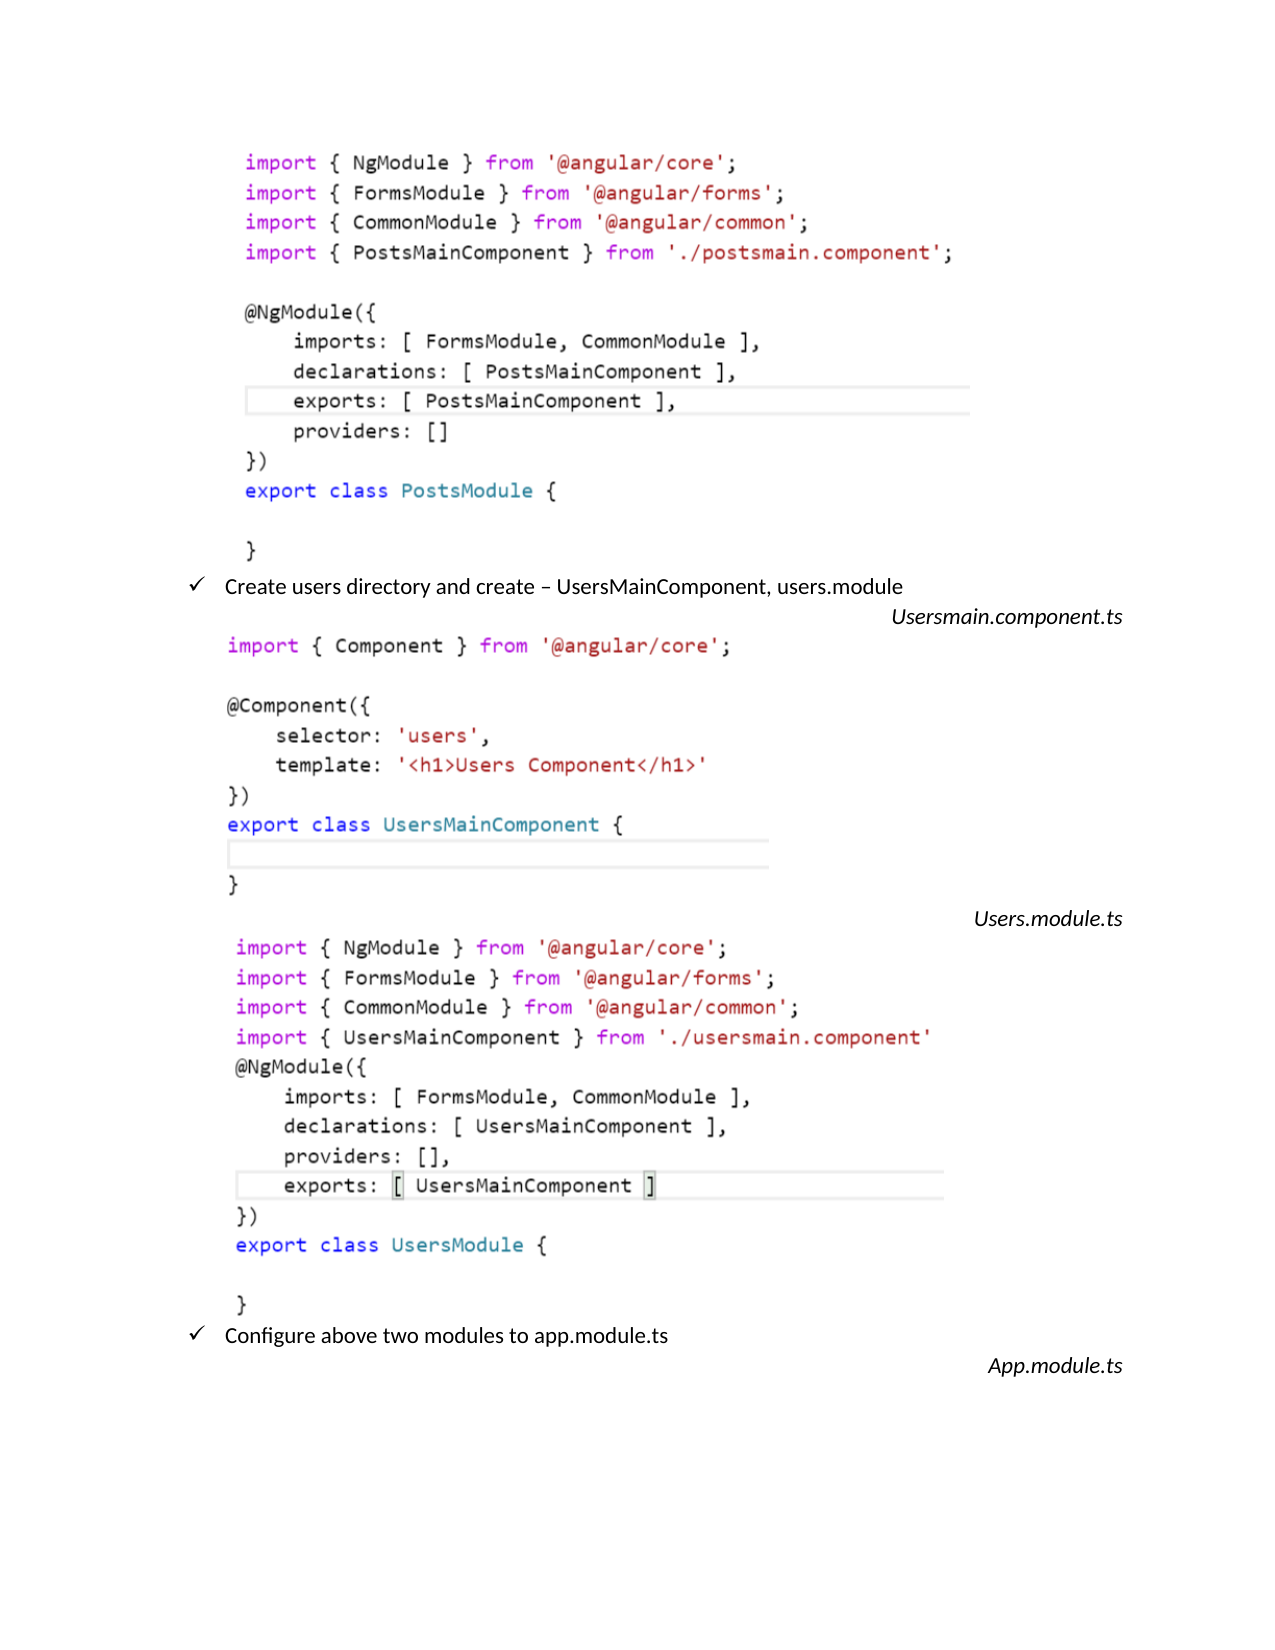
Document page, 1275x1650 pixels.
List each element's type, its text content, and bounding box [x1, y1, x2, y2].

list Create users directory and create – UsersMainComponent, users.module [187, 572, 1125, 600]
picture [225, 150, 970, 570]
list Users.module.ts [225, 904, 1125, 932]
list Usersmain.component.ts [225, 602, 1125, 630]
picture [225, 934, 944, 1319]
list App.module.ts [225, 1351, 1125, 1379]
picture [225, 632, 769, 903]
list Configure above two modules to app.module.ts [187, 1321, 1125, 1349]
